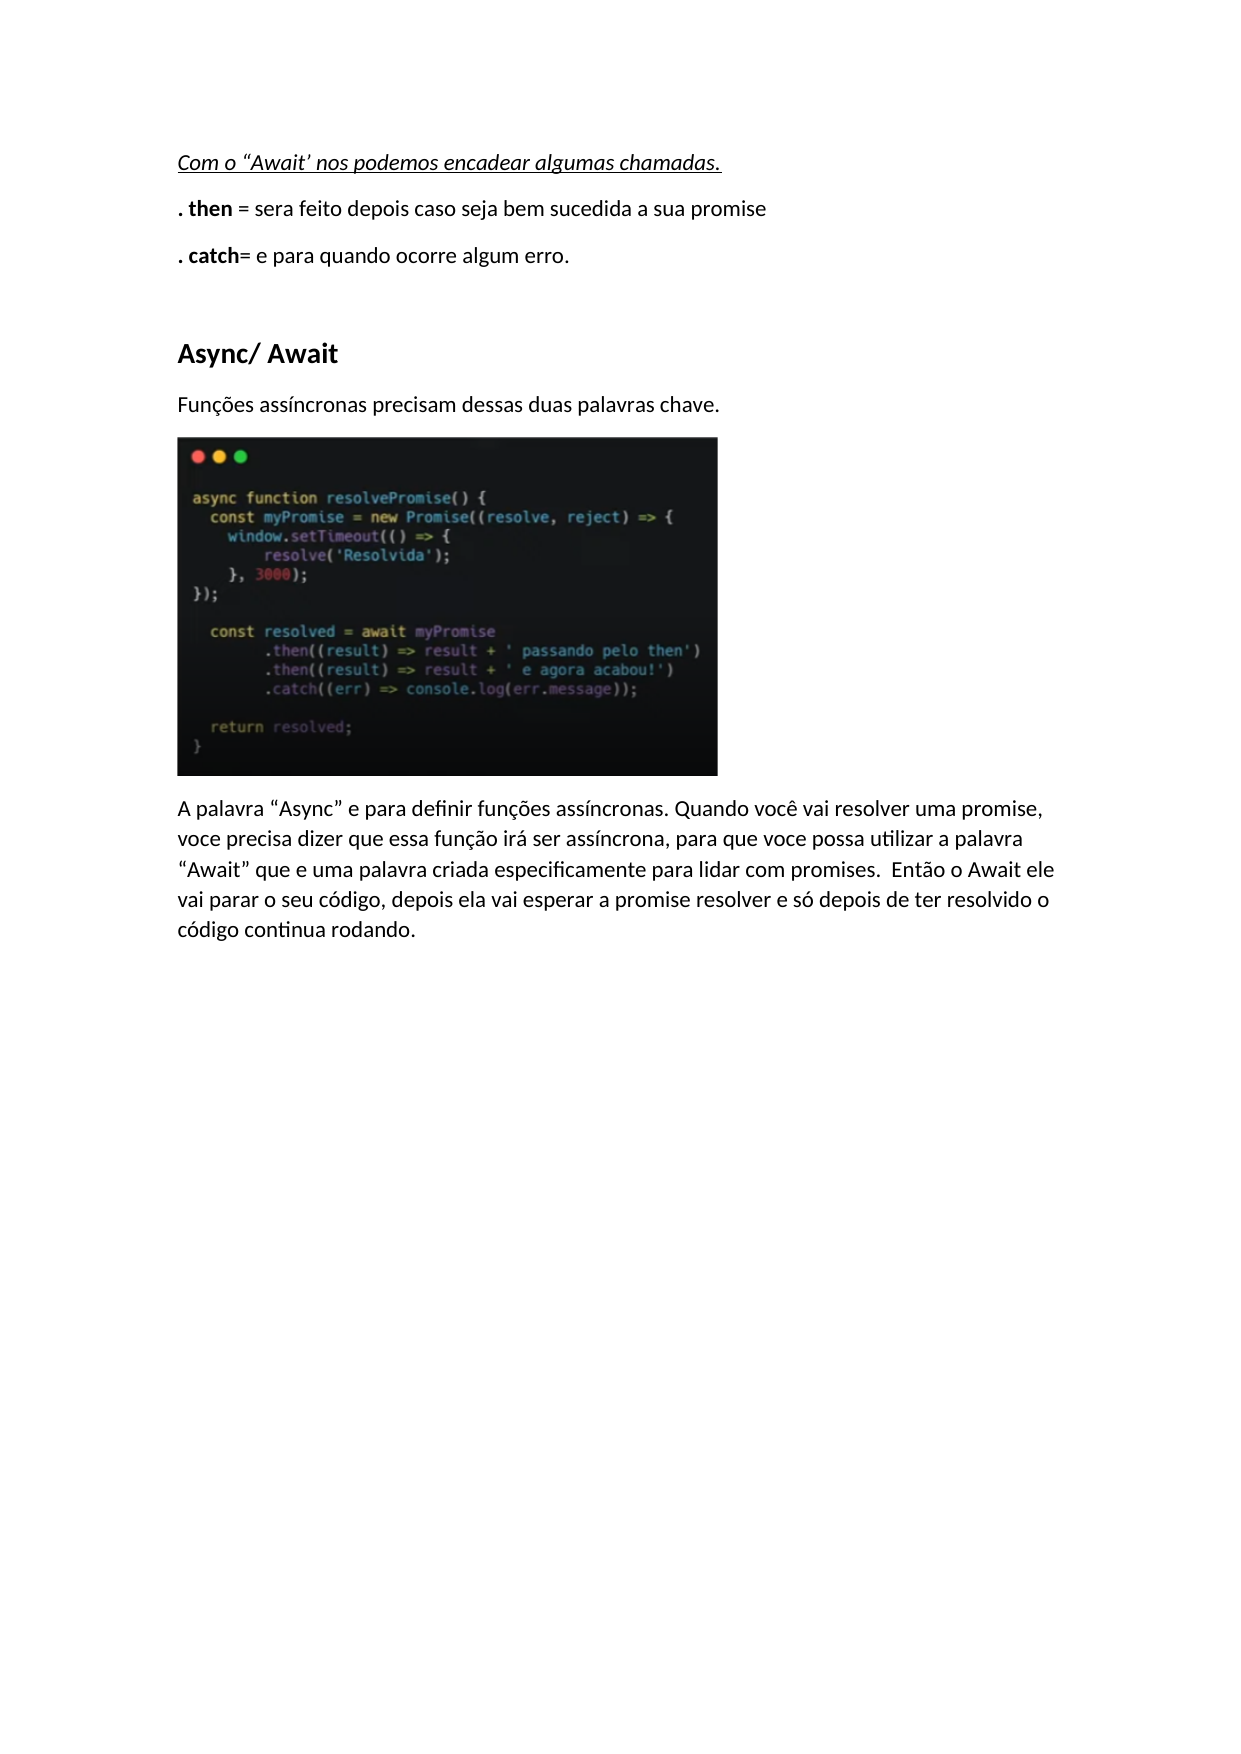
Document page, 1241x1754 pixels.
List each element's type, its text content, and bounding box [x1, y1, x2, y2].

text . then = sera feito depois caso seja bem sucedida a sua promise [177, 194, 1063, 222]
picture [177, 437, 718, 776]
text . catch= e para quando ocorre algum erro. [177, 241, 1063, 269]
text Com o “Await’ nos podemos encadear algumas chamadas. [177, 148, 1063, 176]
text A palavra “Async” e para definir funções assíncronas. Quando você vai resolver uma promise, voce precisa dizer que essa função irá ser assíncrona, para que voce possa utilizar a palavra “Await” que e uma palavra criada especificamente para lidar com promises. Então o Await ele vai parar o seu código, depois ela vai esperar a promise resolver e só depois de ter resolvido o código continua rodando. [177, 794, 1063, 943]
text Async/ Await [177, 335, 1063, 371]
text Funções assíncronas precisam dessas duas palavras chave. [177, 390, 1063, 418]
